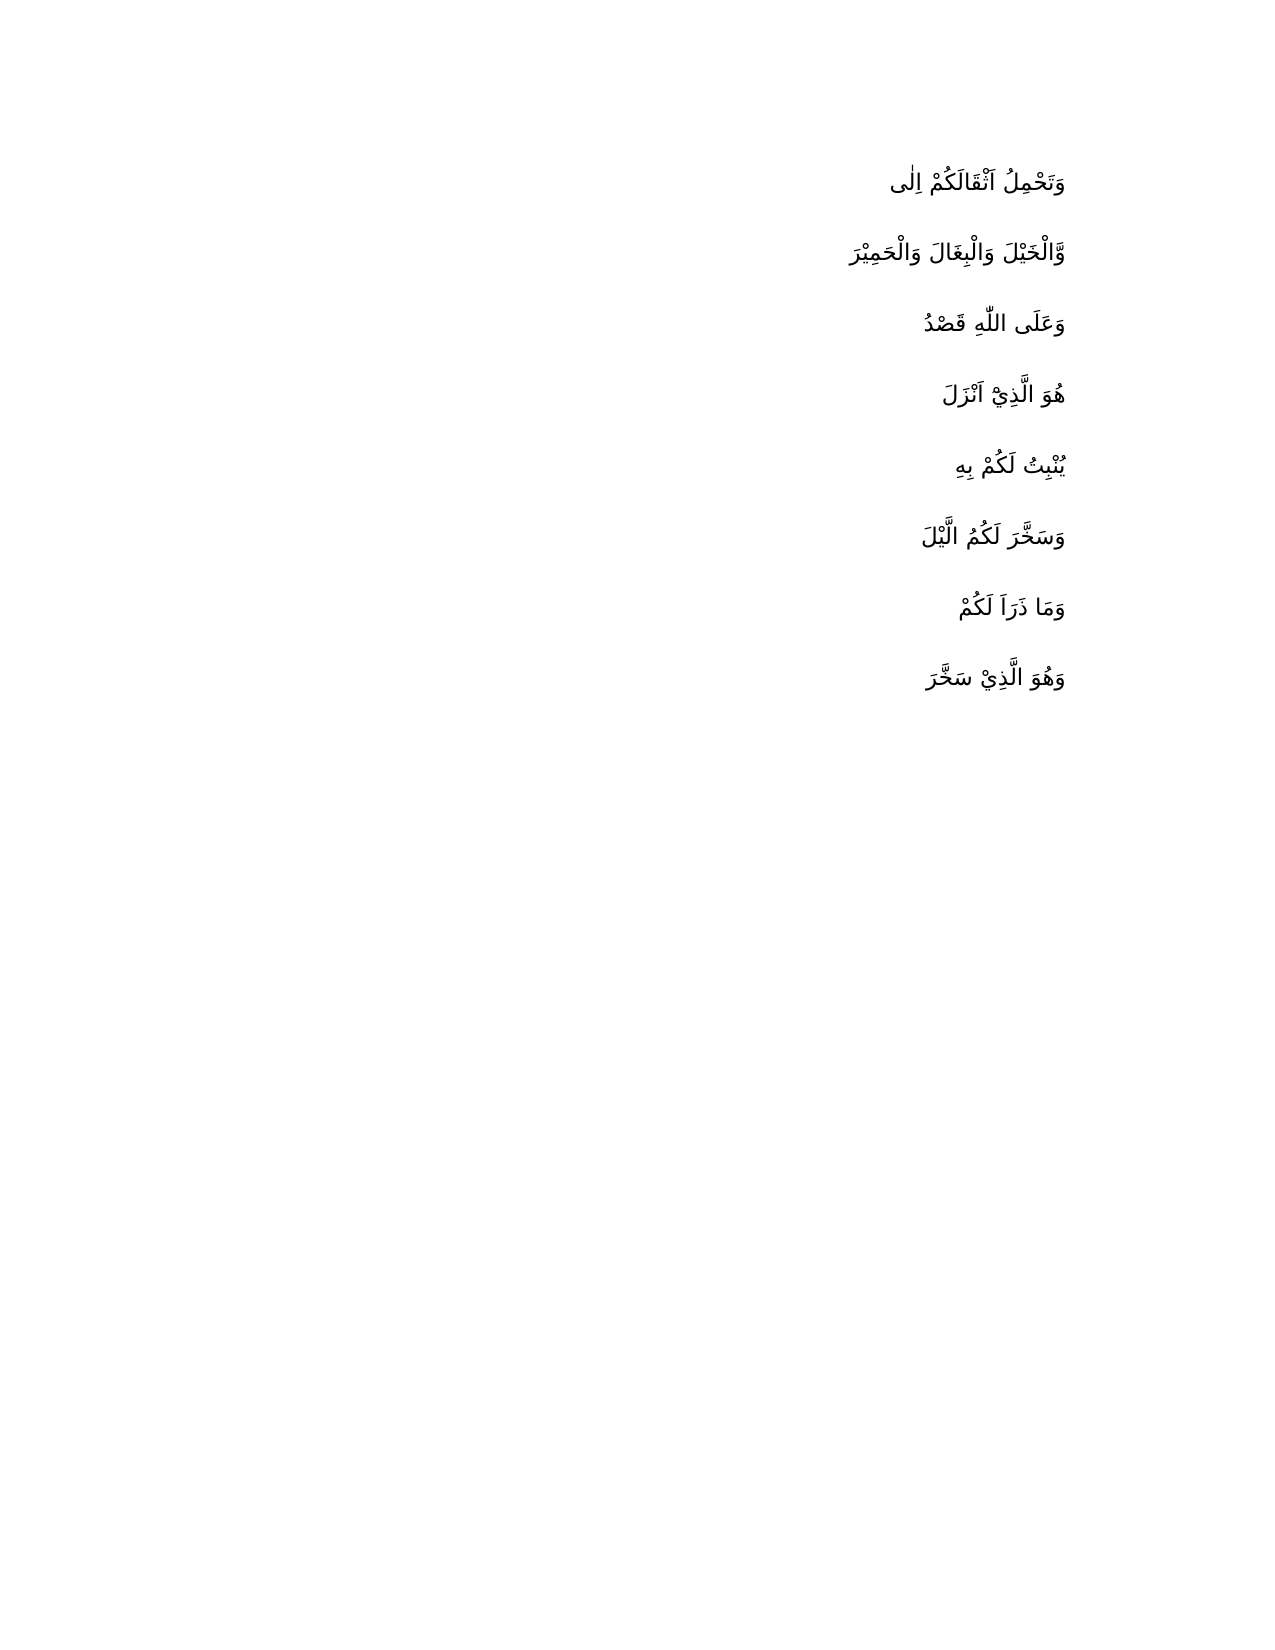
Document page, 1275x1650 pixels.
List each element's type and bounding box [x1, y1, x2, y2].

table_cell [176, 150, 1076, 717]
